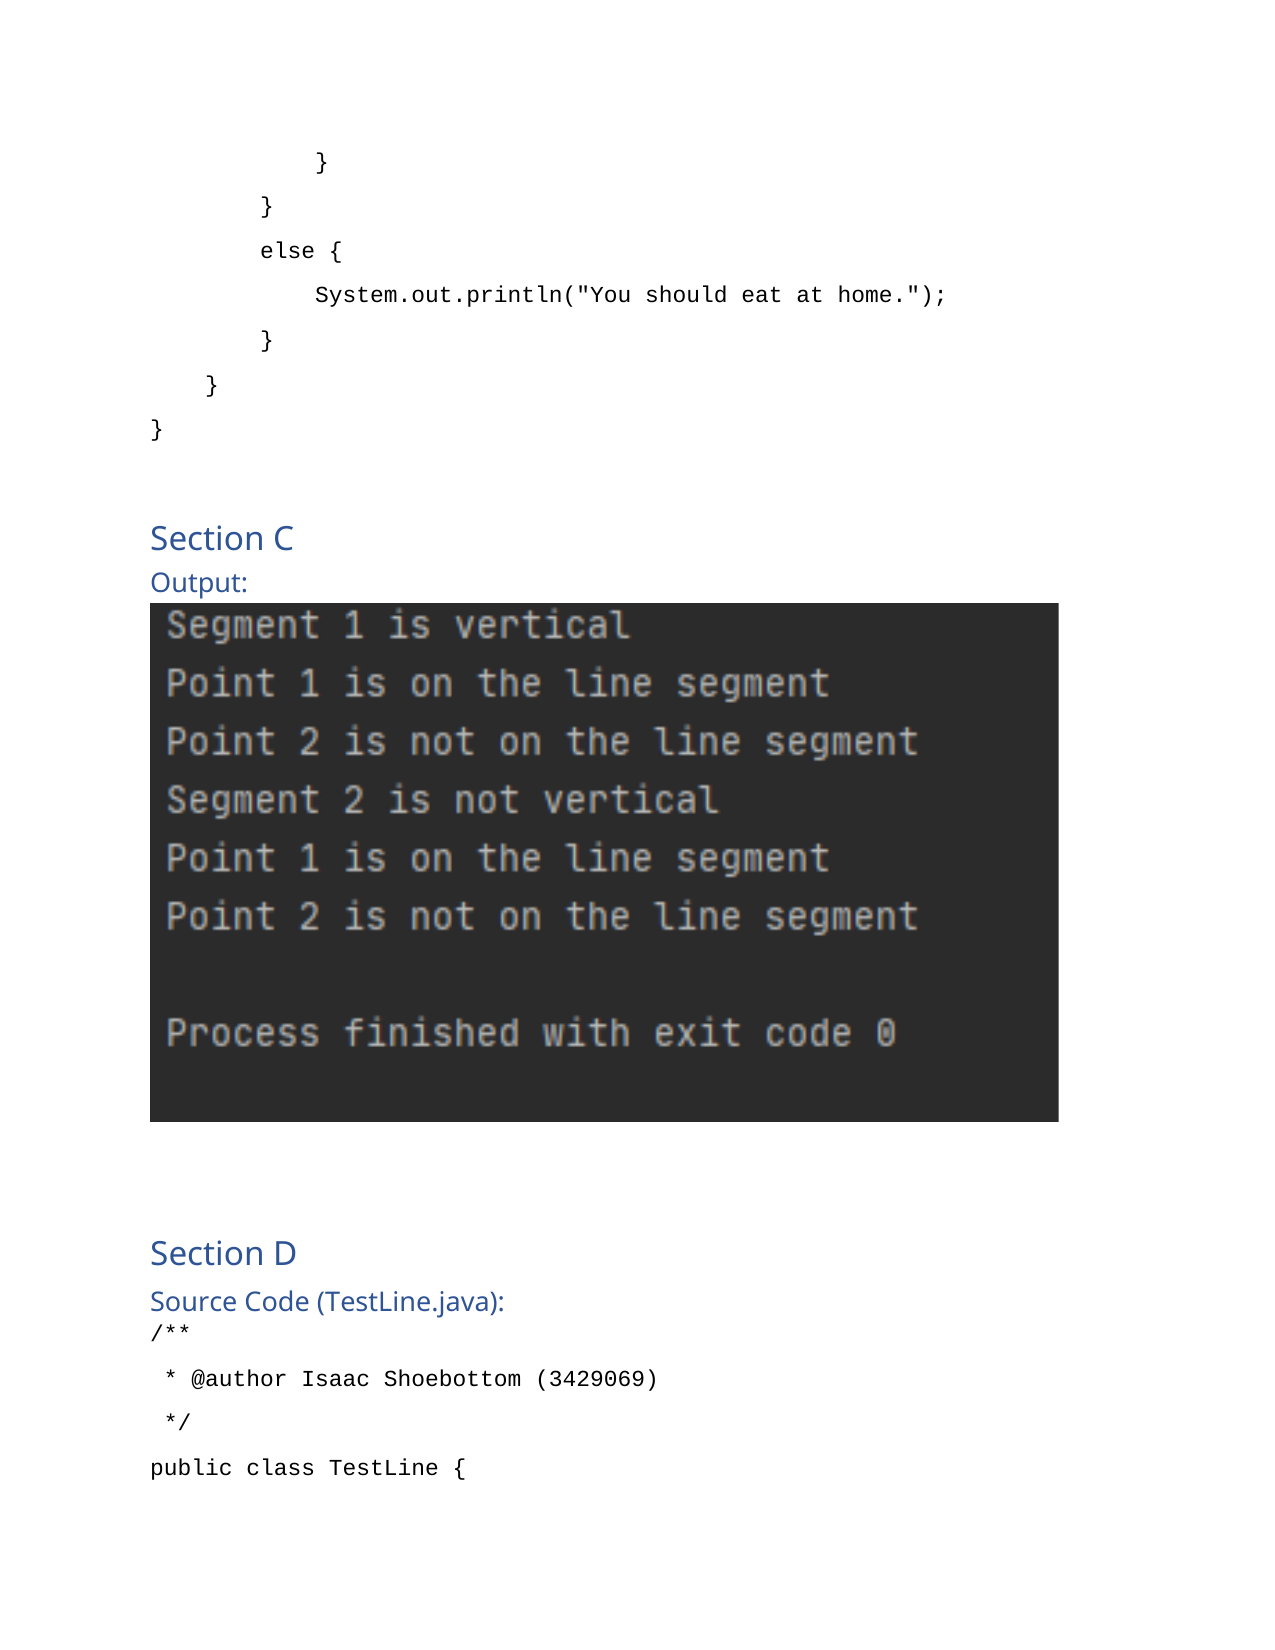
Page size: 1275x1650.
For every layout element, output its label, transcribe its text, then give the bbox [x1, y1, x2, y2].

picture [150, 603, 1059, 1122]
text } [150, 328, 1125, 354]
subtitle Source Code (TestLine.java): [150, 1283, 1125, 1319]
text else { [150, 239, 1125, 265]
text } [150, 194, 1125, 221]
subtitle Section D [150, 1229, 1125, 1275]
text public class TestLine { [150, 1456, 1125, 1482]
text } [150, 150, 1125, 176]
text * @author Isaac Shoebottom (3429069) [150, 1367, 1125, 1393]
text } [150, 373, 1125, 399]
text } [150, 417, 1125, 443]
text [150, 284, 1125, 310]
text */ [150, 1412, 1125, 1437]
text /** [150, 1322, 1125, 1348]
